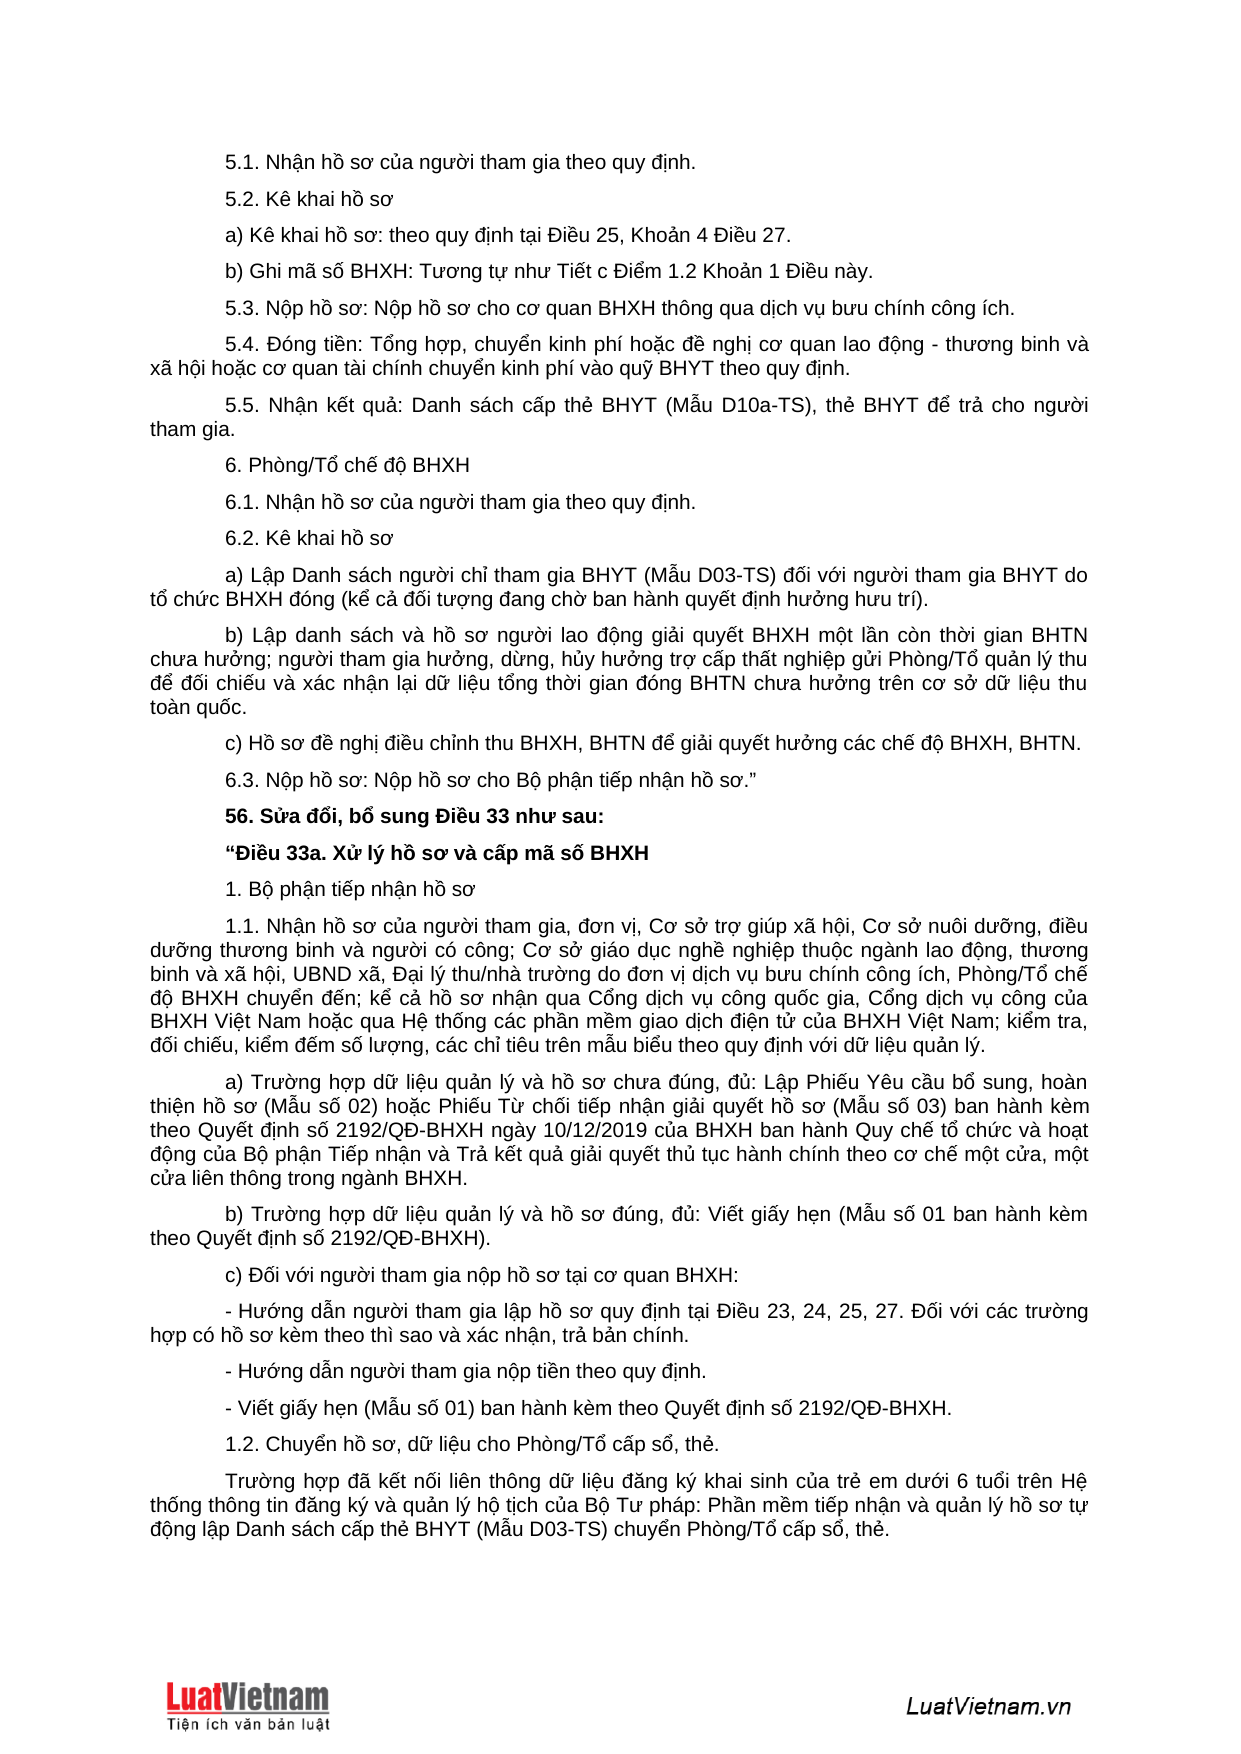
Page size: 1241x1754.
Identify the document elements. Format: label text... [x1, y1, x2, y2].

text - Hướng dẫn người tham gia nộp tiền theo quy định. [150, 1359, 1090, 1383]
text b) Lập danh sách và hồ sơ người lao động giải quyết BHXH một lần còn thời gian BHTN chưa hưởng; người tham gia hưởng, dừng, hủy hưởng trợ cấp thất nghiệp gửi Phòng/Tổ quản lý thu để đối chiếu và xác nhận lại dữ liệu tổng thời gian đóng BHTN chưa hưởng trên cơ sở dữ liệu thu toàn quốc. [150, 623, 1090, 719]
text 6.2. Kê khai hồ sơ [150, 526, 1090, 550]
text b) Trường hợp dữ liệu quản lý và hồ sơ đúng, đủ: Viết giấy hẹn (Mẫu số 01 ban hành kèm theo Quyết định số 2192/QĐ-BHXH). [150, 1202, 1090, 1250]
text 6.1. Nhận hồ sơ của người tham gia theo quy định. [150, 489, 1090, 513]
text 56. Sửa đổi, bổ sung Điều 33 như sau: [150, 804, 1090, 828]
text 6. Phòng/Tổ chế độ BHXH [150, 453, 1090, 477]
text 5.4. Đóng tiền: Tổng hợp, chuyển kinh phí hoặc đề nghị cơ quan lao động - thương binh và xã hội hoặc cơ quan tài chính chuyển kinh phí vào quỹ BHYT theo quy định. [150, 332, 1090, 380]
text 1. Bộ phận tiếp nhận hồ sơ [150, 877, 1090, 901]
text b) Ghi mã số BHXH: Tương tự như Tiết c Điểm 1.2 Khoản 1 Điều này. [150, 259, 1090, 283]
text 5.3. Nộp hồ sơ: Nộp hồ sơ cho cơ quan BHXH thông qua dịch vụ bưu chính công ích. [150, 296, 1090, 320]
text c) Hồ sơ đề nghị điều chỉnh thu BHXH, BHTN để giải quyết hưởng các chế độ BHXH, BHTN. [150, 731, 1090, 755]
text a) Kê khai hồ sơ: theo quy định tại Điều 25, Khoản 4 Điều 27. [150, 223, 1090, 247]
picture [150, 1659, 1090, 1754]
text a) Trường hợp dữ liệu quản lý và hồ sơ chưa đúng, đủ: Lập Phiếu Yêu cầu bổ sung, hoàn thiện hồ sơ (Mẫu số 02) hoặc Phiếu Từ chối tiếp nhận giải quyết hồ sơ (Mẫu số 03) ban hành kèm theo Quyết định số 2192/QĐ-BHXH ngày 10/12/2019 của BHXH ban hành Quy chế tổ chức và hoạt động của Bộ phận Tiếp nhận và Trả kết quả giải quyết thủ tục hành chính theo cơ chế một cửa, một cửa liên thông trong ngành BHXH. [150, 1070, 1090, 1189]
text “Điều 33a. Xử lý hồ sơ và cấp mã số BHXH [150, 841, 1090, 864]
text 5.1. Nhận hồ sơ của người tham gia theo quy định. [150, 150, 1090, 174]
text 1.2. Chuyển hồ sơ, dữ liệu cho Phòng/Tổ cấp sổ, thẻ. [150, 1432, 1090, 1456]
text a) Lập Danh sách người chỉ tham gia BHYT (Mẫu D03-TS) đối với người tham gia BHYT do tổ chức BHXH đóng (kể cả đối tượng đang chờ ban hành quyết định hưởng hưu trí). [150, 562, 1090, 610]
text - Viết giấy hẹn (Mẫu số 01) ban hành kèm theo Quyết định số 2192/QĐ-BHXH. [150, 1396, 1090, 1420]
text - Hướng dẫn người tham gia lập hồ sơ quy định tại Điều 23, 24, 25, 27. Đối với các trường hợp có hồ sơ kèm theo thì sao và xác nhận, trả bản chính. [150, 1299, 1090, 1347]
text c) Đối với người tham gia nộp hồ sơ tại cơ quan BHXH: [150, 1262, 1090, 1286]
text 5.5. Nhận kết quả: Danh sách cấp thẻ BHYT (Mẫu D10a-TS), thẻ BHYT để trả cho người tham gia. [150, 393, 1090, 441]
text 5.2. Kê khai hồ sơ [150, 186, 1090, 210]
text 1.1. Nhận hồ sơ của người tham gia, đơn vị, Cơ sở trợ giúp xã hội, Cơ sở nuôi dưỡng, điều dưỡng thương binh và người có công; Cơ sở giáo dục nghề nghiệp thuộc ngành lao động, thương binh và xã hội, UBND xã, Đại lý thu/nhà trường do đơn vị dịch vụ bưu chính công ích, Phòng/Tổ chế độ BHXH chuyển đến; kể cả hồ sơ nhận qua Cổng dịch vụ công quốc gia, Cổng dịch vụ công của BHXH Việt Nam hoặc qua Hệ thống các phần mềm giao dịch điện tử của BHXH Việt Nam; kiểm tra, đối chiếu, kiểm đếm số lượng, các chỉ tiêu trên mẫu biểu theo quy định với dữ liệu quản lý. [150, 913, 1090, 1057]
text 6.3. Nộp hồ sơ: Nộp hồ sơ cho Bộ phận tiếp nhận hồ sơ.” [150, 768, 1090, 792]
text Trường hợp đã kết nối liên thông dữ liệu đăng ký khai sinh của trẻ em dưới 6 tuổi trên Hệ thống thông tin đăng ký và quản lý hộ tịch của Bộ Tư pháp: Phần mềm tiếp nhận và quản lý hồ sơ tự động lập Danh sách cấp thẻ BHYT (Mẫu D03-TS) chuyển Phòng/Tổ cấp sổ, thẻ. [150, 1469, 1090, 1541]
